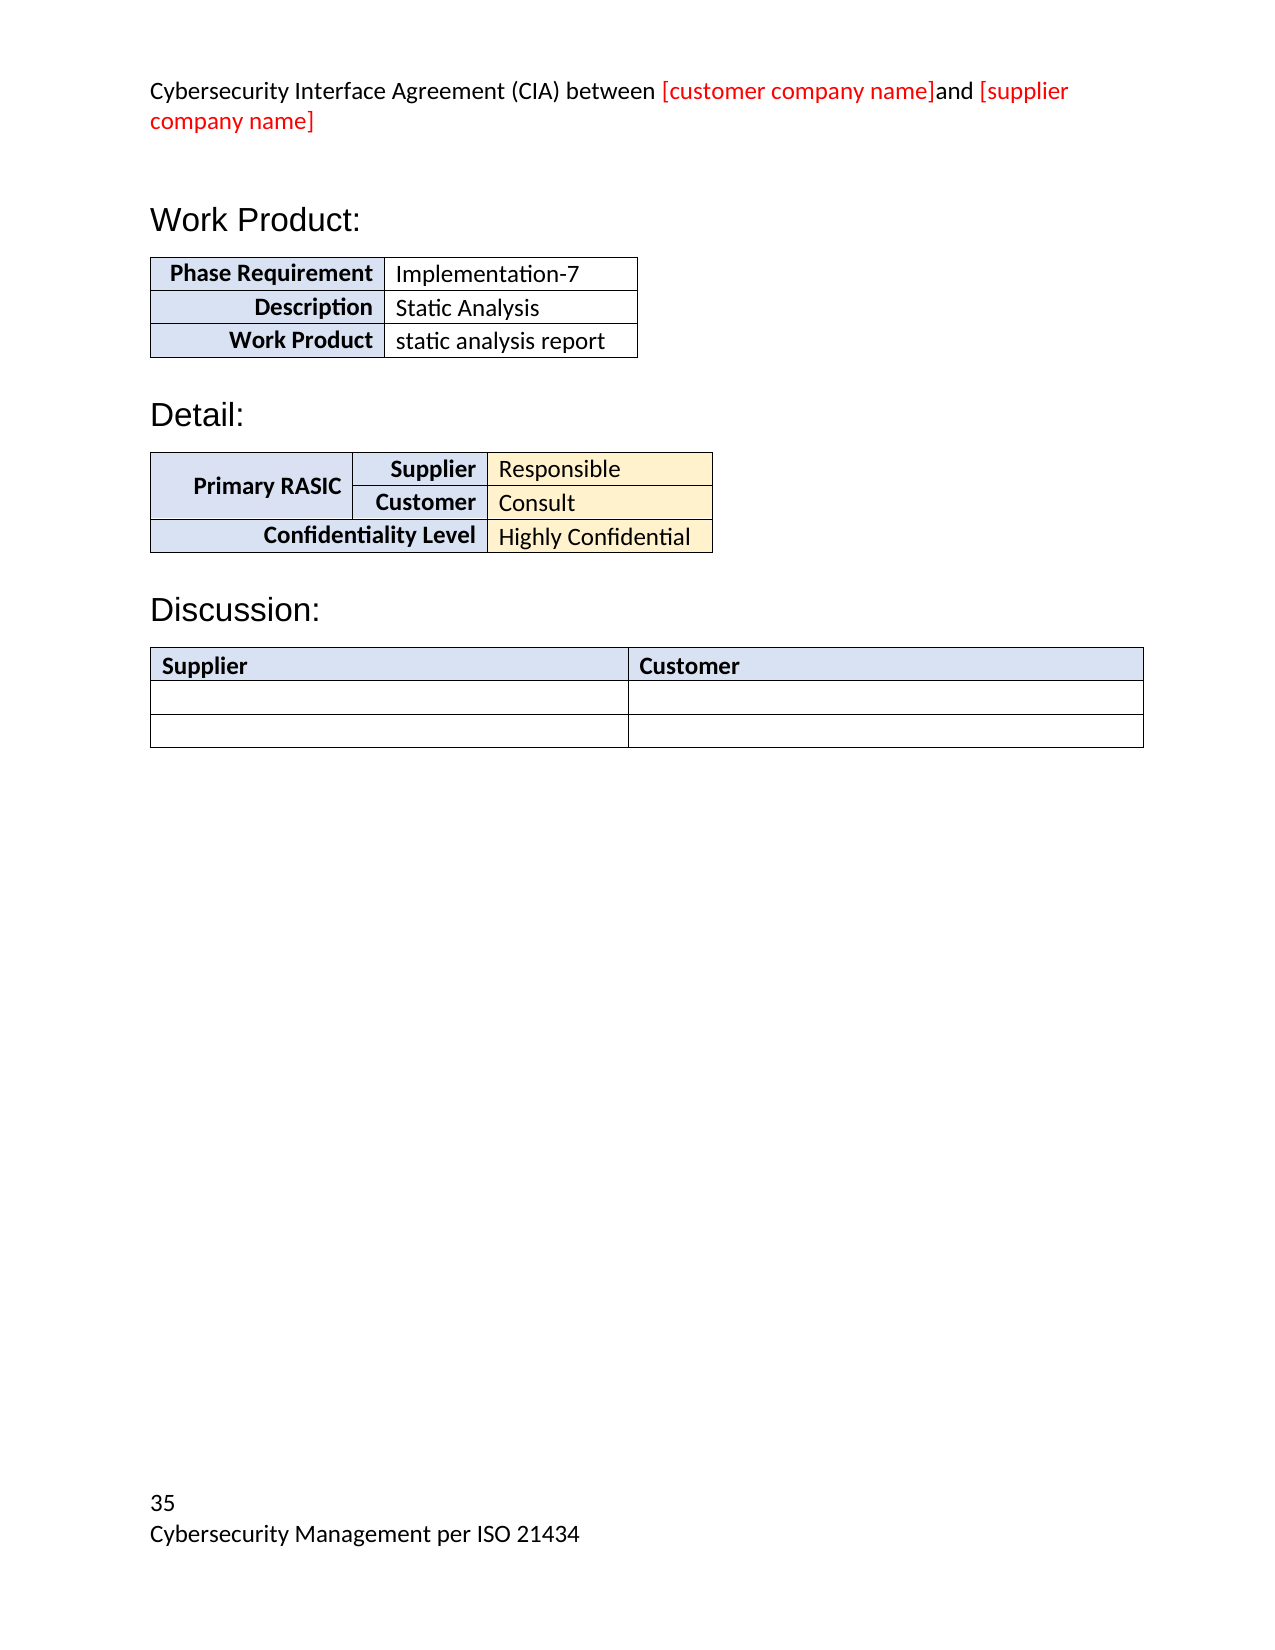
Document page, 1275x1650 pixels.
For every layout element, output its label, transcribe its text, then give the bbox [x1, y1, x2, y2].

table_cell Highly Confidential [488, 520, 712, 552]
table_header Customer [629, 648, 1143, 680]
table_header Supplier [151, 648, 628, 680]
subtitle Detail: [150, 395, 1125, 433]
table_cell Customer [353, 486, 487, 518]
table_cell Static Analysis [385, 291, 637, 323]
table_cell [629, 681, 1143, 714]
table_header Phase Requirement [151, 258, 384, 290]
table_cell Work Product [151, 324, 384, 357]
table_header Responsible [488, 453, 712, 485]
table_cell Confidentiality Level [151, 520, 487, 552]
subtitle Work Product: [150, 200, 1125, 238]
table_cell [151, 681, 628, 714]
table_header Supplier [353, 453, 487, 485]
table_header Implementation-7 [385, 258, 637, 290]
table_cell [629, 715, 1143, 747]
table_cell Consult [488, 486, 712, 518]
subtitle Discussion: [150, 590, 1125, 629]
table_cell [151, 715, 628, 747]
table_cell static analysis report [385, 324, 637, 357]
table_cell Description [151, 291, 384, 323]
table_header Primary RASIC [151, 453, 352, 518]
